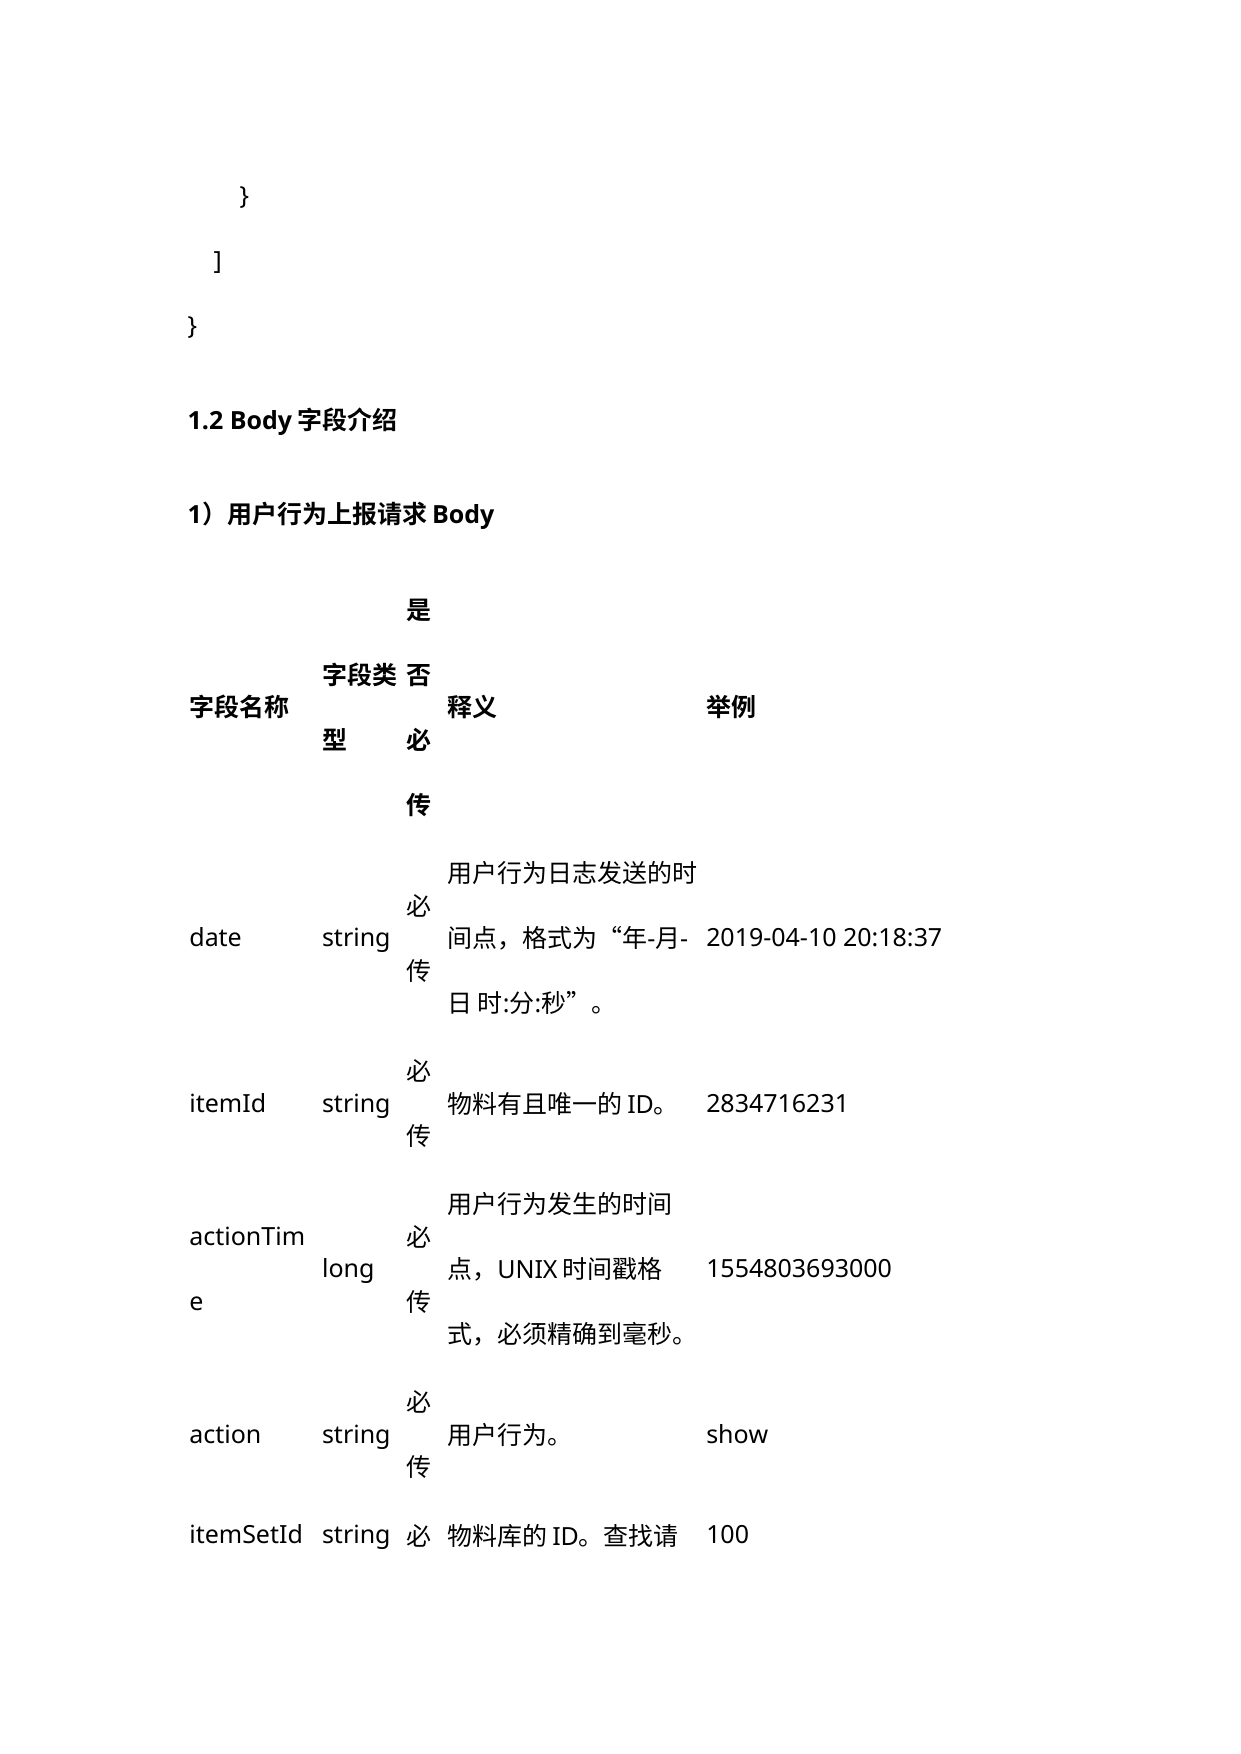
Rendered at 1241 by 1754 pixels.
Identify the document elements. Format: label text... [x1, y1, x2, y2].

table_cell long [320, 1169, 404, 1367]
table_cell string [320, 1036, 404, 1169]
table_cell actionTime [188, 1169, 320, 1367]
table_cell show [704, 1367, 1053, 1500]
table_cell 2834716231 [704, 1036, 1053, 1169]
table_cell 必传 [405, 838, 445, 1036]
table_cell 用户行为日志发送的时间点，格式为“年-月-日 时:分:秒”。 [445, 838, 704, 1036]
table_cell 必传 [405, 1036, 445, 1169]
table_cell 必传 [405, 1367, 445, 1500]
table_cell itemSetId [188, 1500, 320, 1568]
table_cell 用户行为发生的时间点，UNIX时间戳格式，必须精确到毫秒。 [445, 1169, 704, 1367]
table_cell action [188, 1367, 320, 1500]
table_cell string [320, 1367, 404, 1500]
table_header 释义 [445, 575, 704, 838]
table_cell string [320, 838, 404, 1036]
text 1.2 Body字段介绍 [187, 386, 1053, 451]
table_cell 物料有且唯一的ID。 [445, 1036, 704, 1169]
table_header 举例 [704, 575, 1053, 838]
table_cell 100 [704, 1500, 1053, 1568]
table_cell date [188, 838, 320, 1036]
text } [187, 162, 1053, 227]
table_cell 物料库的ID。查找请见二、使用帮助 [445, 1500, 704, 1568]
table_header 字段类型 [320, 575, 404, 838]
table_cell 2019-04-10 20:18:37 [704, 838, 1053, 1036]
table_cell string [320, 1500, 404, 1568]
table_cell 必传 [405, 1169, 445, 1367]
table_cell 用户行为。 [445, 1367, 704, 1500]
table_header 字段名称 [188, 575, 320, 838]
table_cell 必传 [405, 1500, 445, 1568]
text ] [187, 227, 1053, 292]
text } [187, 292, 1053, 357]
table_cell itemId [188, 1036, 320, 1169]
table_header 是否必传 [405, 575, 445, 838]
text 1）用户行为上报请求Body [187, 480, 1053, 545]
table_cell 1554803693000 [704, 1169, 1053, 1367]
